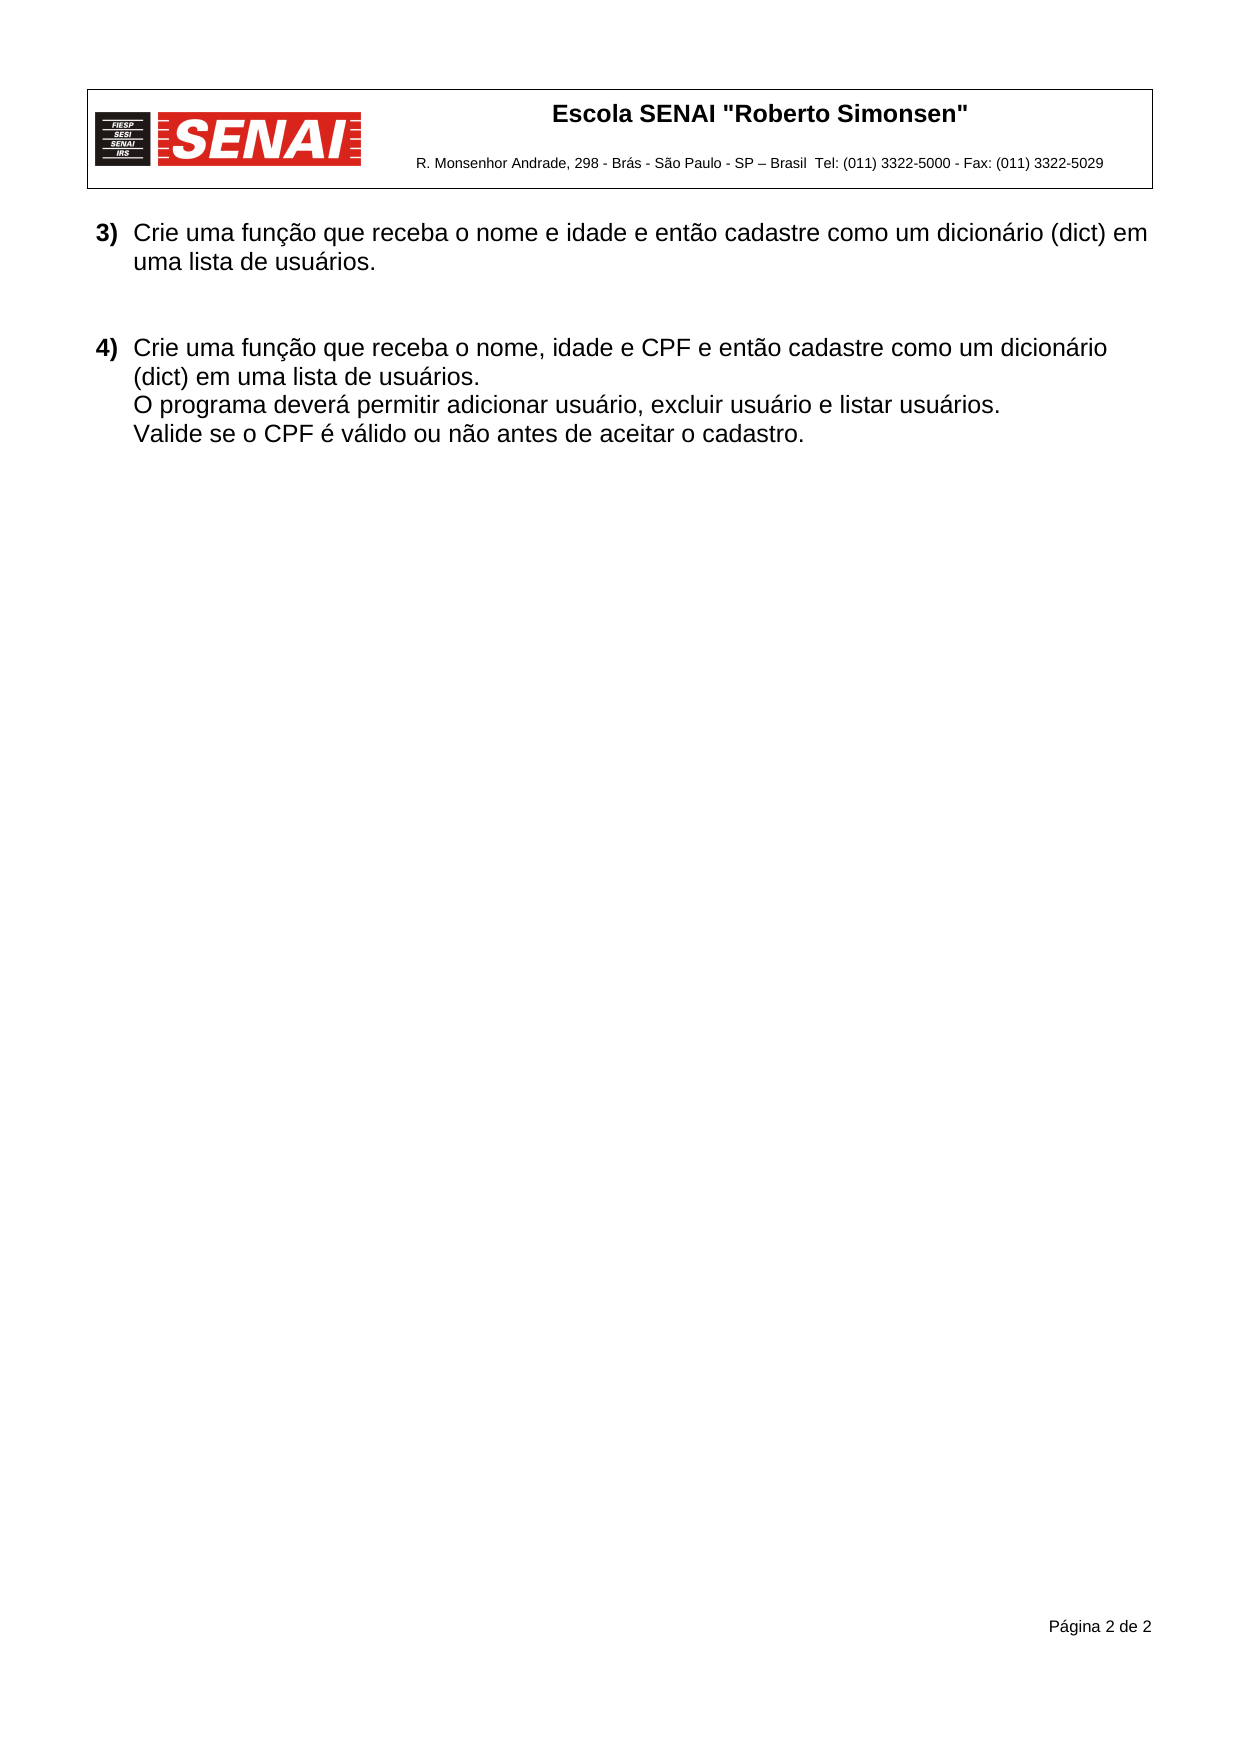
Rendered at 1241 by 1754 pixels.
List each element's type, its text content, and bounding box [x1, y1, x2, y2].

list O programa deverá permitir adicionar usuário, excluir usuário e listar usuários. [133, 390, 1152, 419]
list Valide se o CPF é válido ou não antes de aceitar o cadastro. [133, 419, 1152, 448]
list Crie uma função que receba o nome, idade e CPF e então cadastre como um dicionário (dict) em uma lista de usuários. [96, 333, 1152, 390]
list Crie uma função que receba o nome e idade e então cadastre como um dicionário (dict) em uma lista de usuários. [96, 218, 1152, 275]
picture [95, 112, 361, 166]
